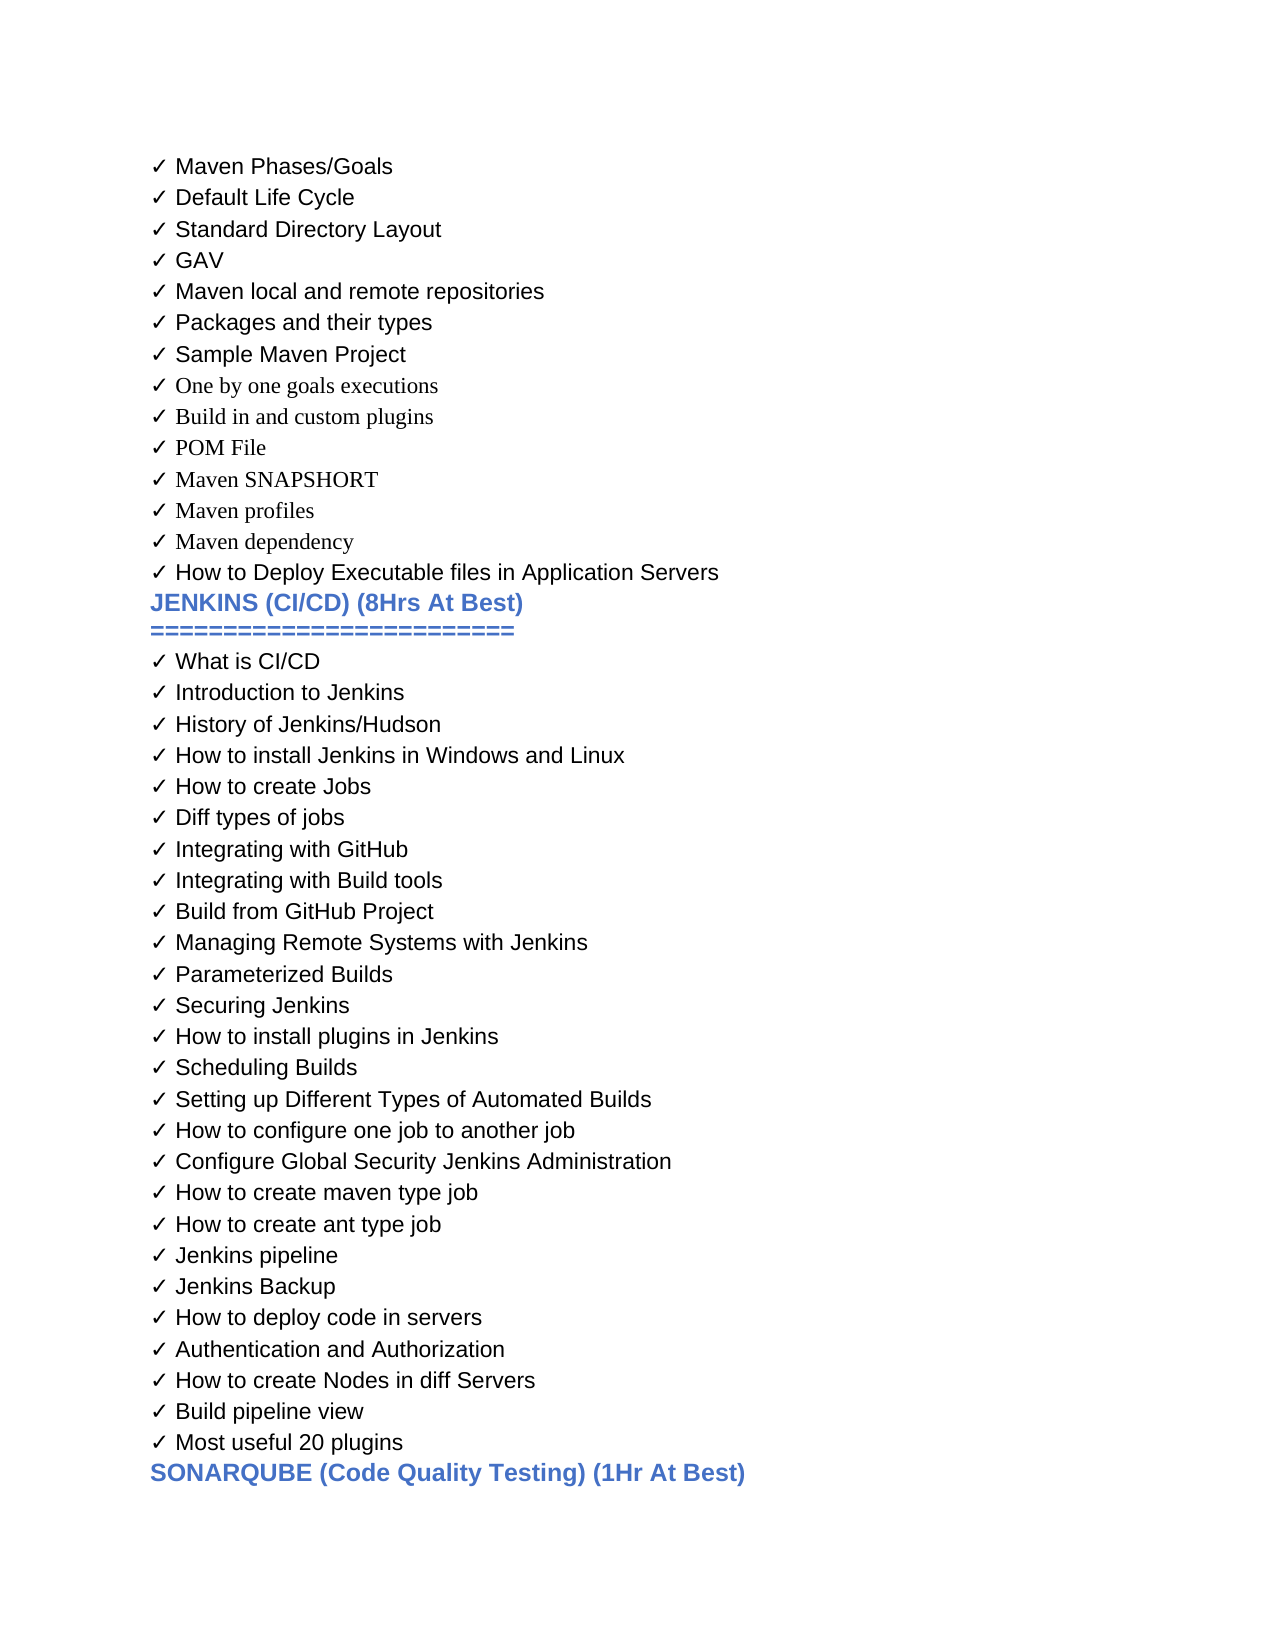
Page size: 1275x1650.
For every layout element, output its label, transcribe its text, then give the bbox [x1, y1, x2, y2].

text ✓ Parameterized Builds [150, 957, 1125, 989]
text ✓ How to install plugins in Jenkins [150, 1020, 1125, 1051]
text ✓ Setting up Different Types of Automated Builds [150, 1082, 1125, 1114]
text ✓ Sample Maven Project [150, 337, 1125, 369]
text ✓ Standard Directory Layout [150, 212, 1125, 244]
text ✓ Integrating with Build tools [150, 864, 1125, 895]
text ✓ Authentication and Authorization [150, 1332, 1125, 1364]
text ✓ How to create maven type job [150, 1176, 1125, 1207]
text ✓ Maven profiles [150, 494, 1125, 525]
text ✓ How to deploy code in servers [150, 1301, 1125, 1332]
text ✓ Managing Remote Systems with Jenkins [150, 926, 1125, 957]
text ✓ Maven Phases/Goals [150, 150, 1125, 181]
text ✓ How to create Nodes in diff Servers [150, 1364, 1125, 1395]
text ✓ Default Life Cycle [150, 181, 1125, 212]
text ✓ Jenkins Backup [150, 1270, 1125, 1301]
text SONARQUBE (Code Quality Testing) (1Hr At Best) [150, 1457, 1125, 1486]
text ✓ How to Deploy Executable files in Application Servers [150, 556, 1125, 587]
text ✓ Introduction to Jenkins [150, 676, 1125, 707]
text ✓ Integrating with GitHub [150, 832, 1125, 864]
text ✓ How to install Jenkins in Windows and Linux [150, 739, 1125, 770]
text ✓ Maven SNAPSHORT [150, 462, 1125, 494]
text ✓ Build pipeline view [150, 1395, 1125, 1426]
text ✓ Maven local and remote repositories [150, 275, 1125, 306]
text ✓ Jenkins pipeline [150, 1239, 1125, 1270]
text ✓ POM File [150, 431, 1125, 462]
text ✓ Scheduling Builds [150, 1051, 1125, 1082]
text ✓ What is CI/CD [150, 645, 1125, 676]
text ✓ Configure Global Security Jenkins Administration [150, 1145, 1125, 1176]
text ✓ Maven dependency [150, 525, 1125, 556]
text ✓ Most useful 20 plugins [150, 1426, 1125, 1457]
text ========================= [150, 616, 1125, 645]
text JENKINS (CI/CD) (8Hrs At Best) [150, 587, 1125, 616]
text ✓ GAV [150, 244, 1125, 275]
text ✓ History of Jenkins/Hudson [150, 707, 1125, 739]
text ✓ Securing Jenkins [150, 989, 1125, 1020]
text ✓ How to create Jobs [150, 770, 1125, 801]
text ✓ How to create ant type job [150, 1207, 1125, 1239]
text ✓ Diff types of jobs [150, 801, 1125, 832]
text ✓ Packages and their types [150, 306, 1125, 337]
text ✓ Build from GitHub Project [150, 895, 1125, 926]
text ✓ One by one goals executions [150, 369, 1125, 400]
text ✓ How to configure one job to another job [150, 1114, 1125, 1145]
text ✓ Build in and custom plugins [150, 400, 1125, 431]
